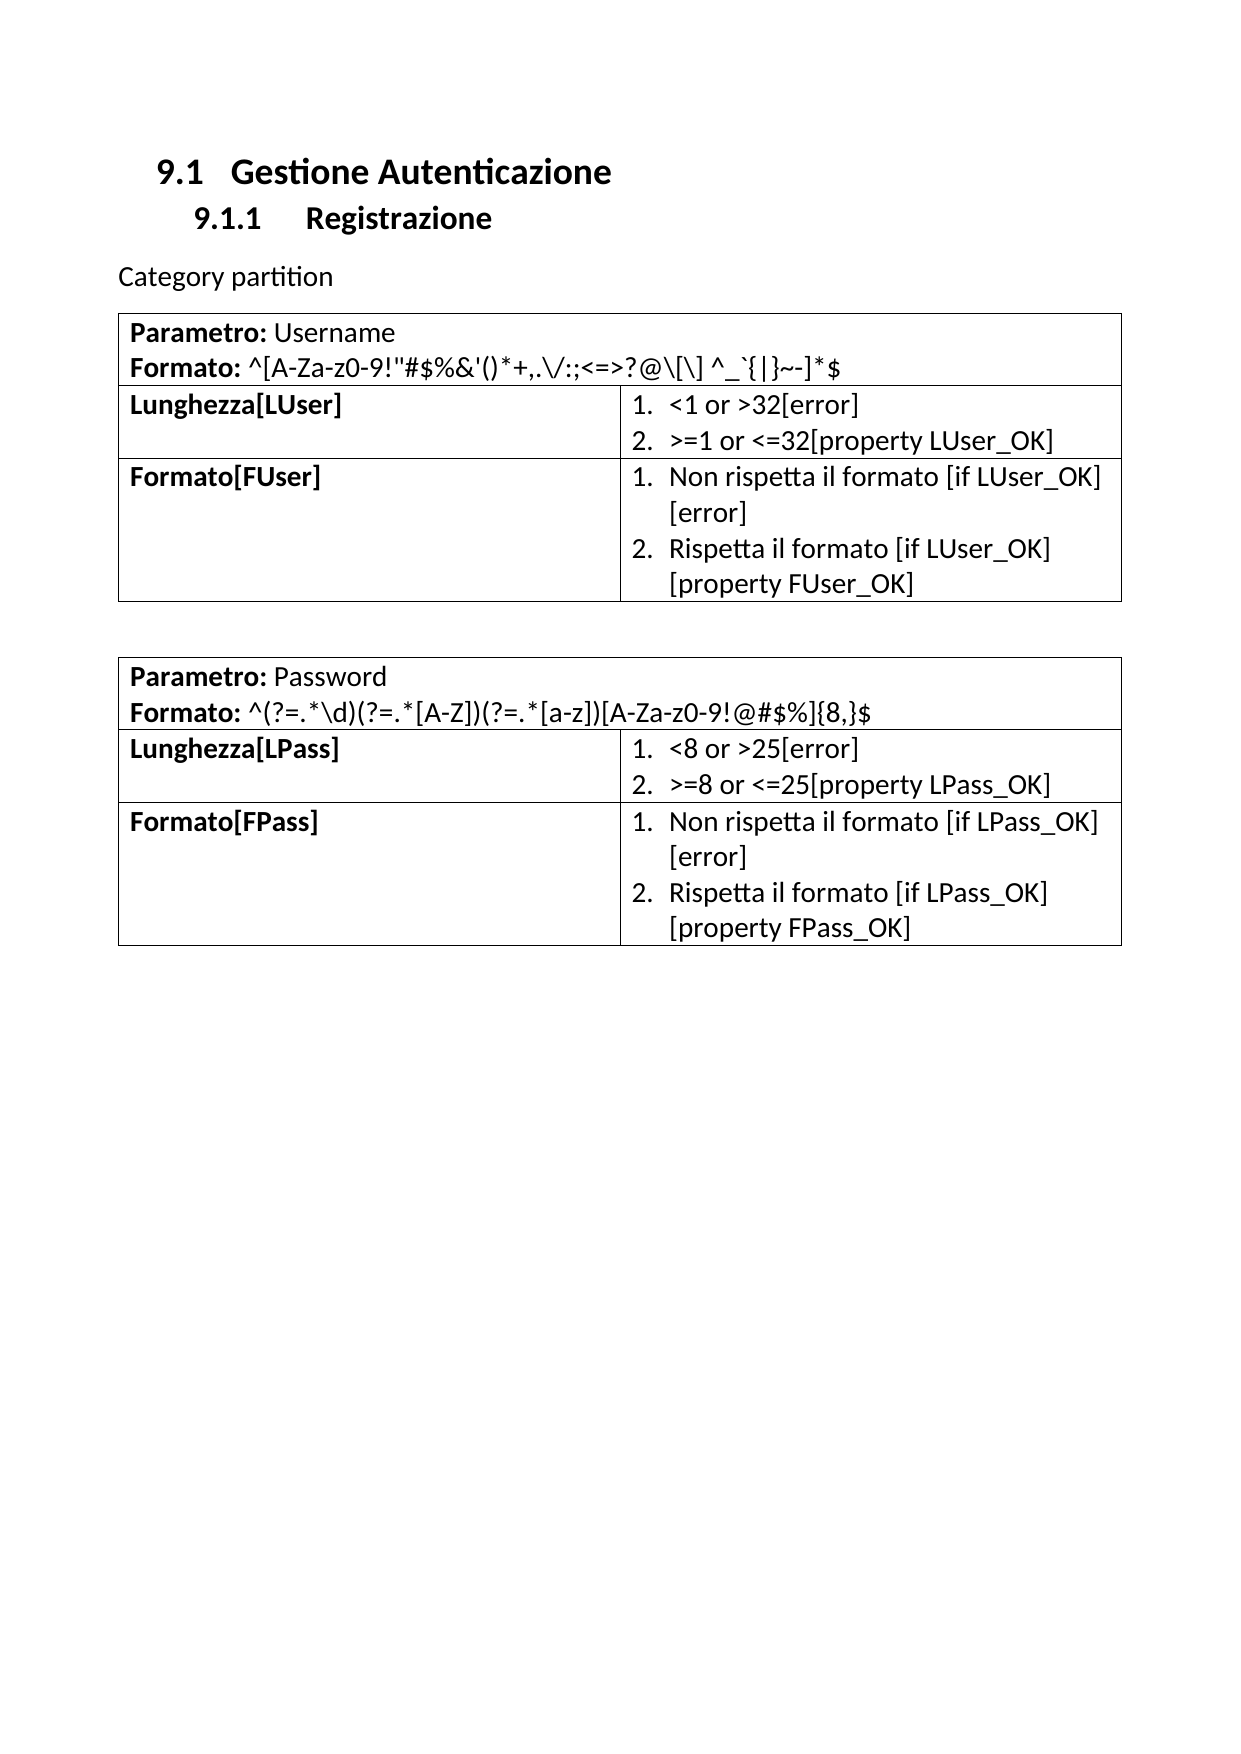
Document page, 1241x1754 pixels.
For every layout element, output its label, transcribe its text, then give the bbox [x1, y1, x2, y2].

table_cell Non rispetta il formato [if LPass_OK][error] Rispetta il formato [if LPass_OK][property FPass_OK] [621, 803, 1121, 945]
table_header Parametro: Username Formato: ^[A-Za-z0-9!"#$%&'()*+,.\/:;<=>?@\[\] ^_`{|}~-]*$ [119, 314, 1121, 385]
table_cell <8 or >25[error] >=8 or <=25[property LPass_OK] [621, 730, 1121, 802]
table_cell Lunghezza[LUser] [119, 386, 620, 457]
table_cell Non rispetta il formato [if LUser_OK][error] Rispetta il formato [if LUser_OK][property FUser_OK] [621, 459, 1121, 601]
table_header Parametro: Password Formato: ^(?=.*\d)(?=.*[A-Z])(?=.*[a-z])[A-Za-z0-9!@#$%]{8,}$ [119, 658, 1121, 729]
list Registrazione [193, 197, 1122, 238]
table_cell Formato[FUser] [119, 459, 620, 601]
table_cell Lunghezza[LPass] [119, 730, 620, 802]
text Category partition [118, 258, 1122, 293]
table_cell <1 or >32[error] >=1 or <=32[property LUser_OK] [621, 386, 1121, 457]
list Gestione Autenticazione [156, 148, 1122, 193]
table_cell Formato[FPass] [119, 803, 620, 945]
